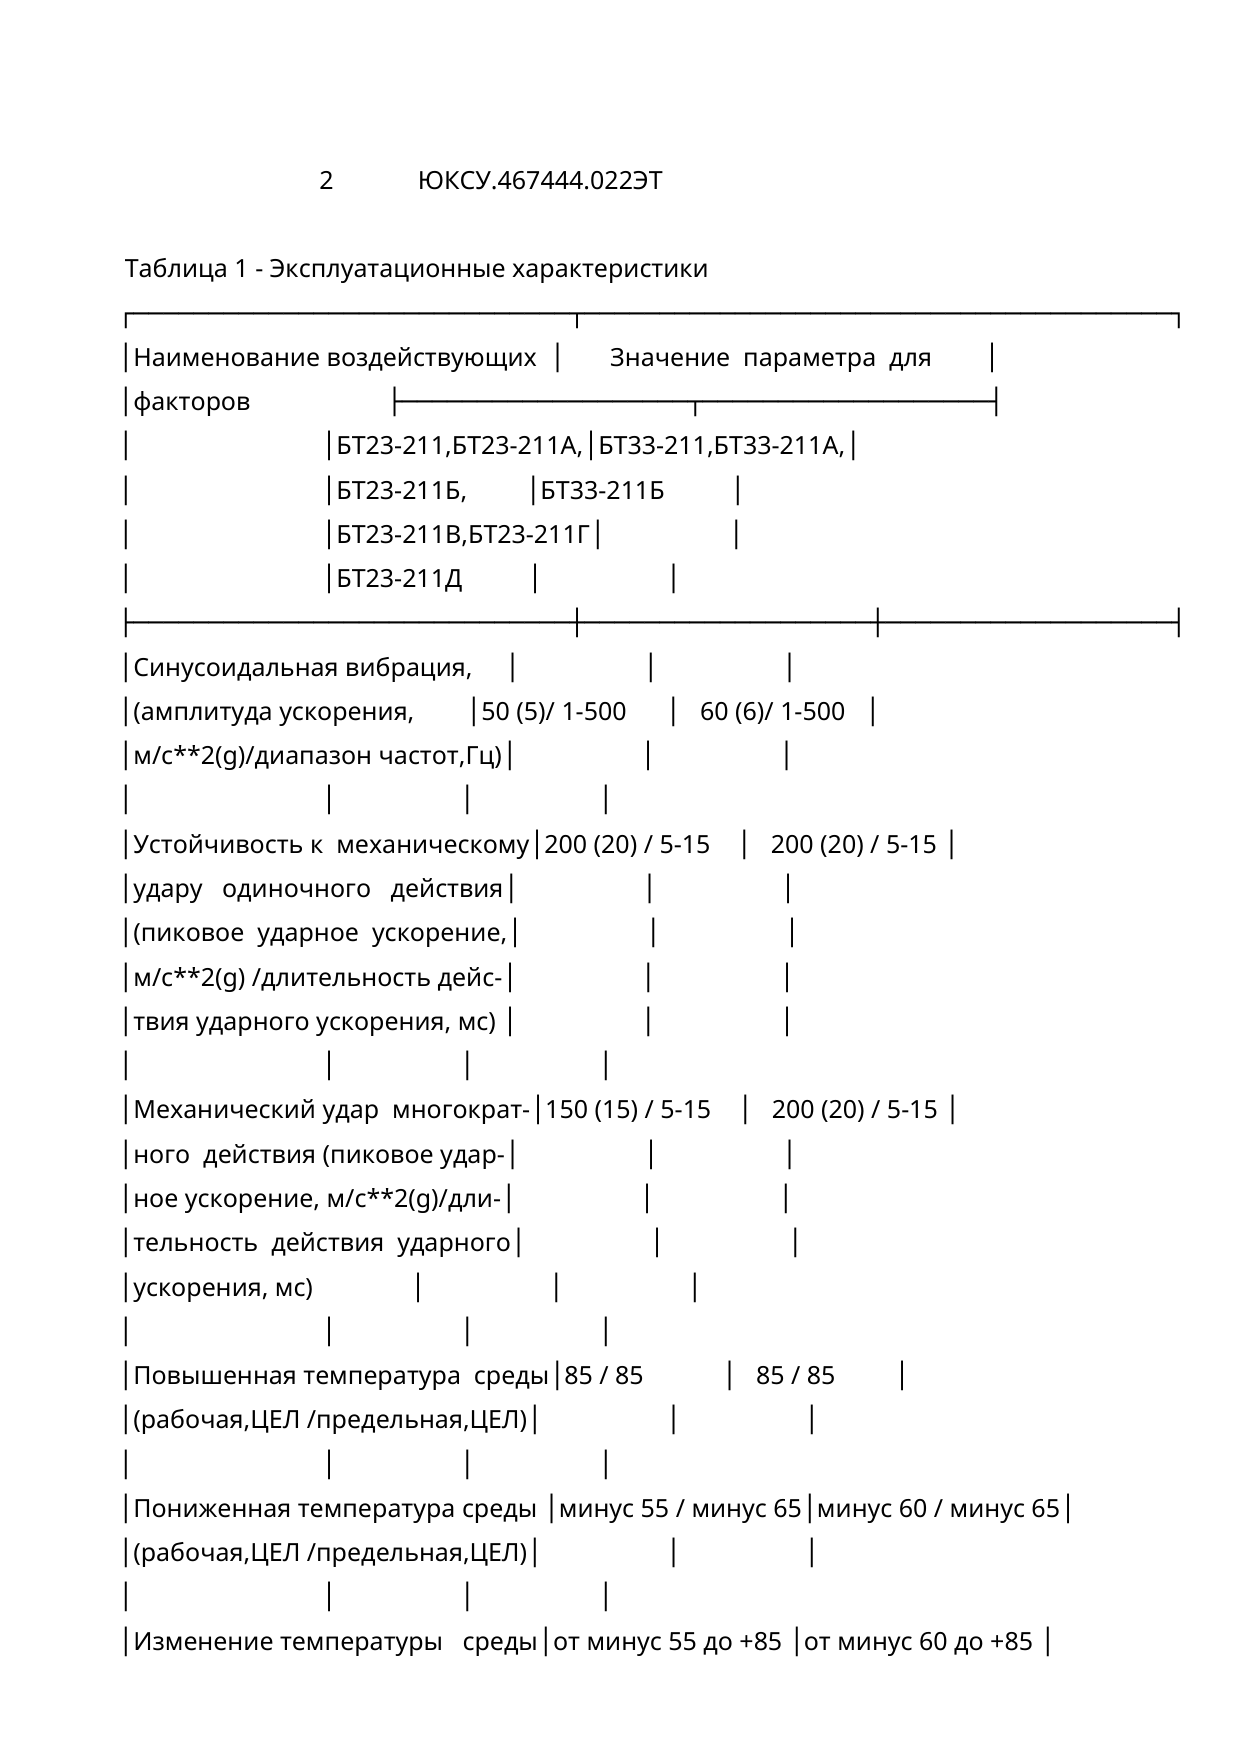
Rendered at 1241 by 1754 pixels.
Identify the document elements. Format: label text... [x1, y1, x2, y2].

text │ного действия (пиковое удар-│ │ │ [118, 1136, 1193, 1170]
text │ │ │ │ [118, 1446, 1193, 1480]
text │(рабочая,ЦЕЛ /предельная,ЦЕЛ)│ │ │ [118, 1535, 1193, 1569]
text │факторов ├───────────────────┬───────────────────┤ [118, 384, 1193, 418]
text │удару одиночного действия│ │ │ [118, 871, 1193, 905]
text │ускорения, мс) │ │ │ [118, 1269, 1193, 1303]
text │ │БТ23-211Д │ │ [118, 561, 1193, 595]
text │Синусоидальная вибрация, │ │ │ [118, 649, 1193, 683]
text │Изменение температуры среды│от минус 55 до +85 │от минус 60 до +85 │ [118, 1623, 1193, 1657]
text │ │ │ │ [118, 1579, 1193, 1613]
text │м/с**2(g)/диапазон частот,Гц)│ │ │ [118, 738, 1193, 772]
text Таблица 1 - Эксплуатационные характеристики [118, 251, 1193, 285]
text │(амплитуда ускорения, │50 (5)/ 1-500 │ 60 (6)/ 1-500 │ [118, 694, 1193, 728]
text │Наименование воздействующих │ Значение параметра для │ [118, 339, 1193, 373]
text 2 ЮКСУ.467444.022ЭТ [118, 162, 1193, 196]
text │ │БТ23-211Б, │БТ33-211Б │ [118, 472, 1193, 506]
text │Повышенная температура среды│85 / 85 │ 85 / 85 │ [118, 1358, 1193, 1392]
text │м/с**2(g) /длительность дейс-│ │ │ [118, 959, 1193, 993]
text │ │БТ23-211,БТ23-211А,│БТ33-211,БТ33-211А,│ [118, 428, 1193, 462]
text │ │ │ │ [118, 1048, 1193, 1082]
text │тельность действия ударного│ │ │ [118, 1225, 1193, 1259]
text │Механический удар многократ-│150 (15) / 5-15 │ 200 (20) / 5-15 │ [118, 1092, 1193, 1126]
text │ │БТ23-211В,БТ23-211Г│ │ [118, 517, 1193, 551]
text │(пиковое ударное ускорение,│ │ │ [118, 915, 1193, 949]
text │ │ │ │ [118, 782, 1193, 816]
text ┌─────────────────────────────┬───────────────────────────────────────┐ [118, 295, 1193, 329]
text │твия ударного ускорения, мс) │ │ │ [118, 1003, 1193, 1038]
text │ное ускорение, м/с**2(g)/дли-│ │ │ [118, 1181, 1193, 1215]
text │ │ │ │ [118, 1313, 1193, 1347]
text │(рабочая,ЦЕЛ /предельная,ЦЕЛ)│ │ │ [118, 1402, 1193, 1436]
text ├─────────────────────────────┼───────────────────┼───────────────────┤ [118, 605, 1193, 639]
text │Пониженная температура среды │минус 55 / минус 65│минус 60 / минус 65│ [118, 1491, 1193, 1524]
text │Устойчивость к механическому│200 (20) / 5-15 │ 200 (20) / 5-15 │ [118, 826, 1193, 861]
